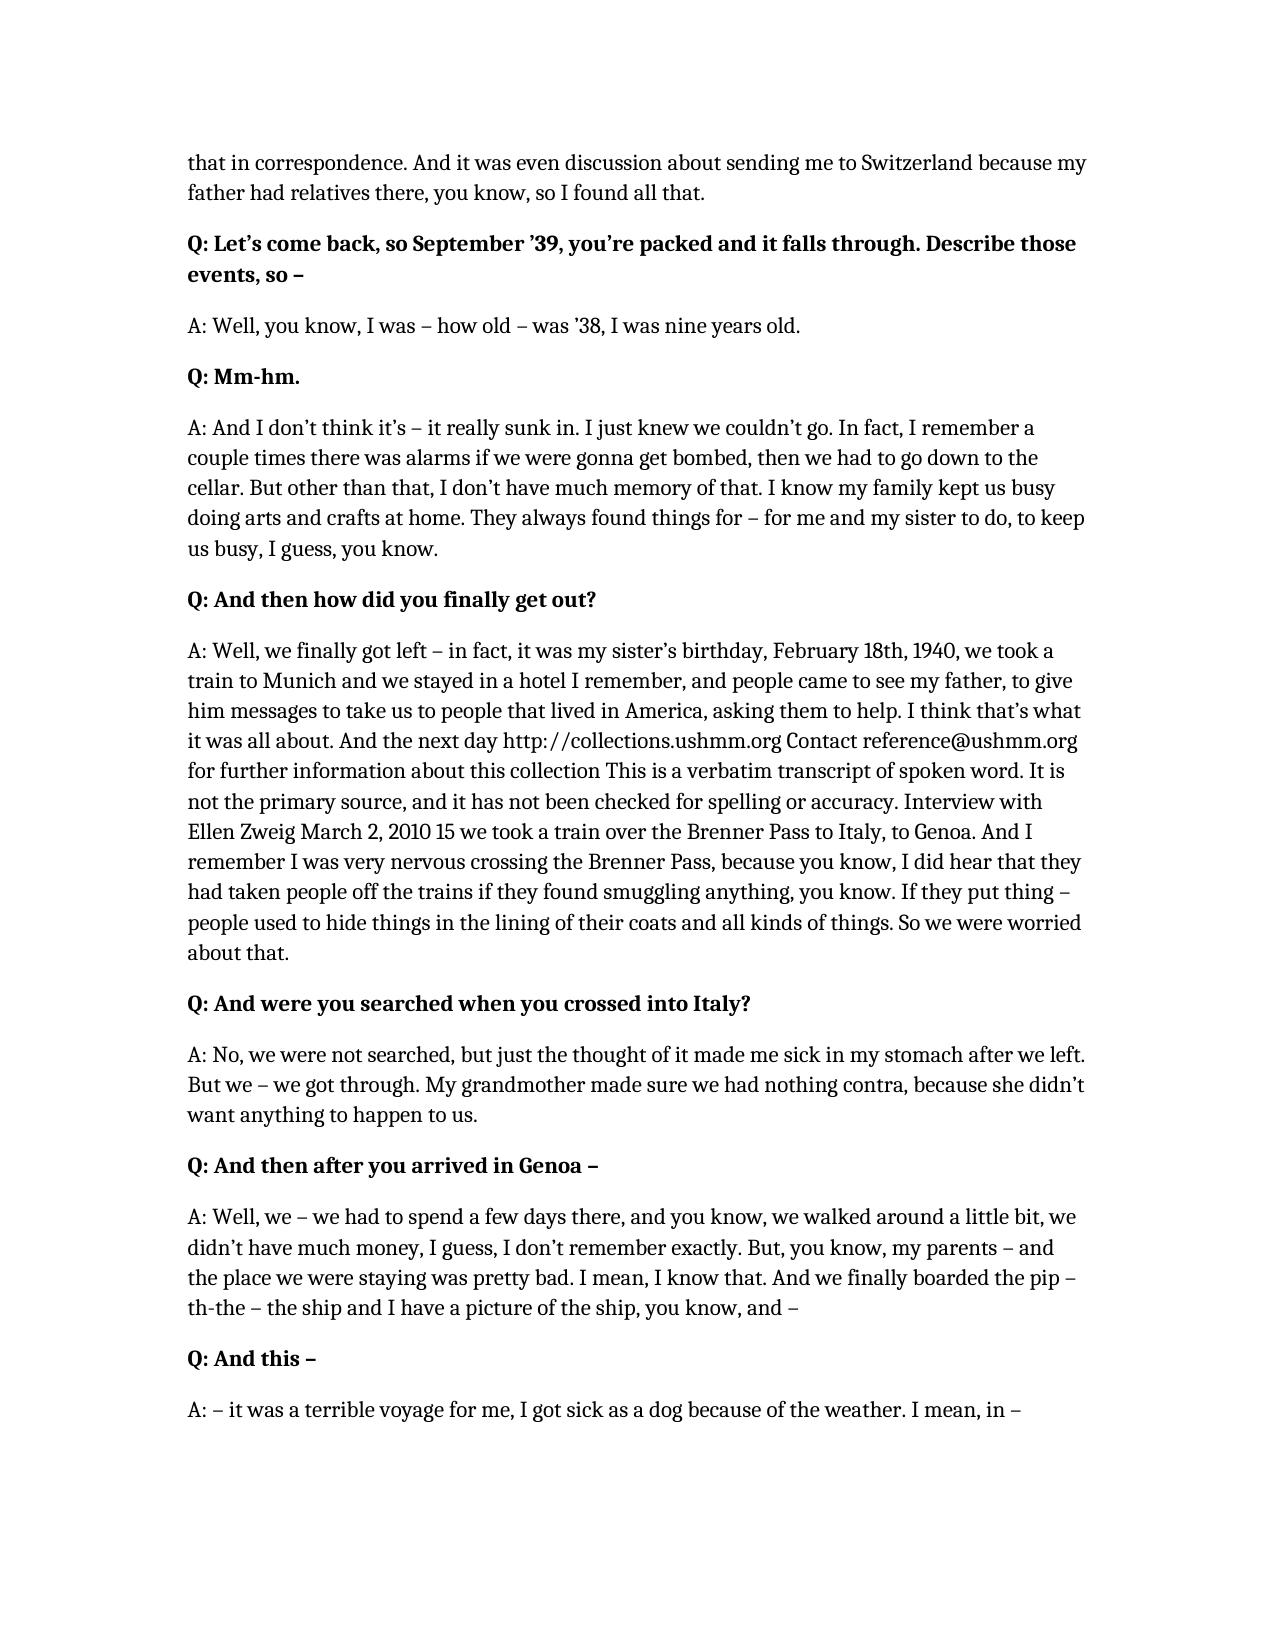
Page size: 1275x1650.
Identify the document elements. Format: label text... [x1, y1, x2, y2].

text A: – it was a terrible voyage for me, I got sick as a dog because of the weather. I mean, in – [187, 1397, 1087, 1423]
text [187, 150, 1087, 207]
text A: Well, you know, I was – how old – was ’38, I was nine years old. [187, 312, 1087, 339]
text Q: And were you searched when you crossed into Italy? [187, 991, 1087, 1017]
text Q: Let’s come back, so September ’39, you’re packed and it falls through. Describe those events, so – [187, 231, 1087, 288]
text Q: And then after you arrived in Genoa – [187, 1153, 1087, 1179]
text A: And I don’t think it’s – it really sunk in. I just knew we couldn’t go. In fact, I remember a couple times there was alarms if we were gonna get bombed, then we had to go down to the cellar. But other than that, I don’t have much memory of that. I know my family kept us busy doing arts and crafts at home. They always found things for – for me and my sister to do, to keep us busy, I guess, you know. [187, 414, 1087, 562]
text Q: Mm-hm. [187, 363, 1087, 390]
text Q: And then how did you finally get out? [187, 586, 1087, 613]
text Q: And this – [187, 1346, 1087, 1372]
text A: No, we were not searched, but just the thought of it made me sick in my stomach after we left. But we – we got through. My grandmother made sure we had nothing contra, because she didn’t want anything to happen to us. [187, 1042, 1087, 1128]
text A: Well, we – we had to spend a few days there, and you know, we walked around a little bit, we didn’t have much money, I guess, I don’t remember exactly. But, you know, my parents – and the place we were staying was pretty bad. I mean, I know that. And we finally boarded the pip – th-the – the ship and I have a picture of the ship, you know, and – [187, 1204, 1087, 1321]
text A: Well, we finally got left – in fact, it was my sister’s birthday, February 18th, 1940, we took a train to Munich and we stayed in a hotel I remember, and people came to see my father, to give him messages to take us to people that lived in America, asking them to help. I think that’s what it was all about. And the next day http://collections.ushmm.org Contact reference@ushmm.org for further information about this collection This is a verbatim transcript of spoken word. It is not the primary source, and it has not been checked for spelling or accuracy. Interview with Ellen Zweig March 2, 2010 15 we took a train over the Brenner Pass to Italy, to Genoa. And I remember I was very nervous crossing the Brenner Pass, because you know, I did hear that they had taken people off the trains if they found smuggling anything, you know. If they put thing – people used to hide things in the lining of their coats and all kinds of things. So we were worried about that. [187, 637, 1087, 966]
